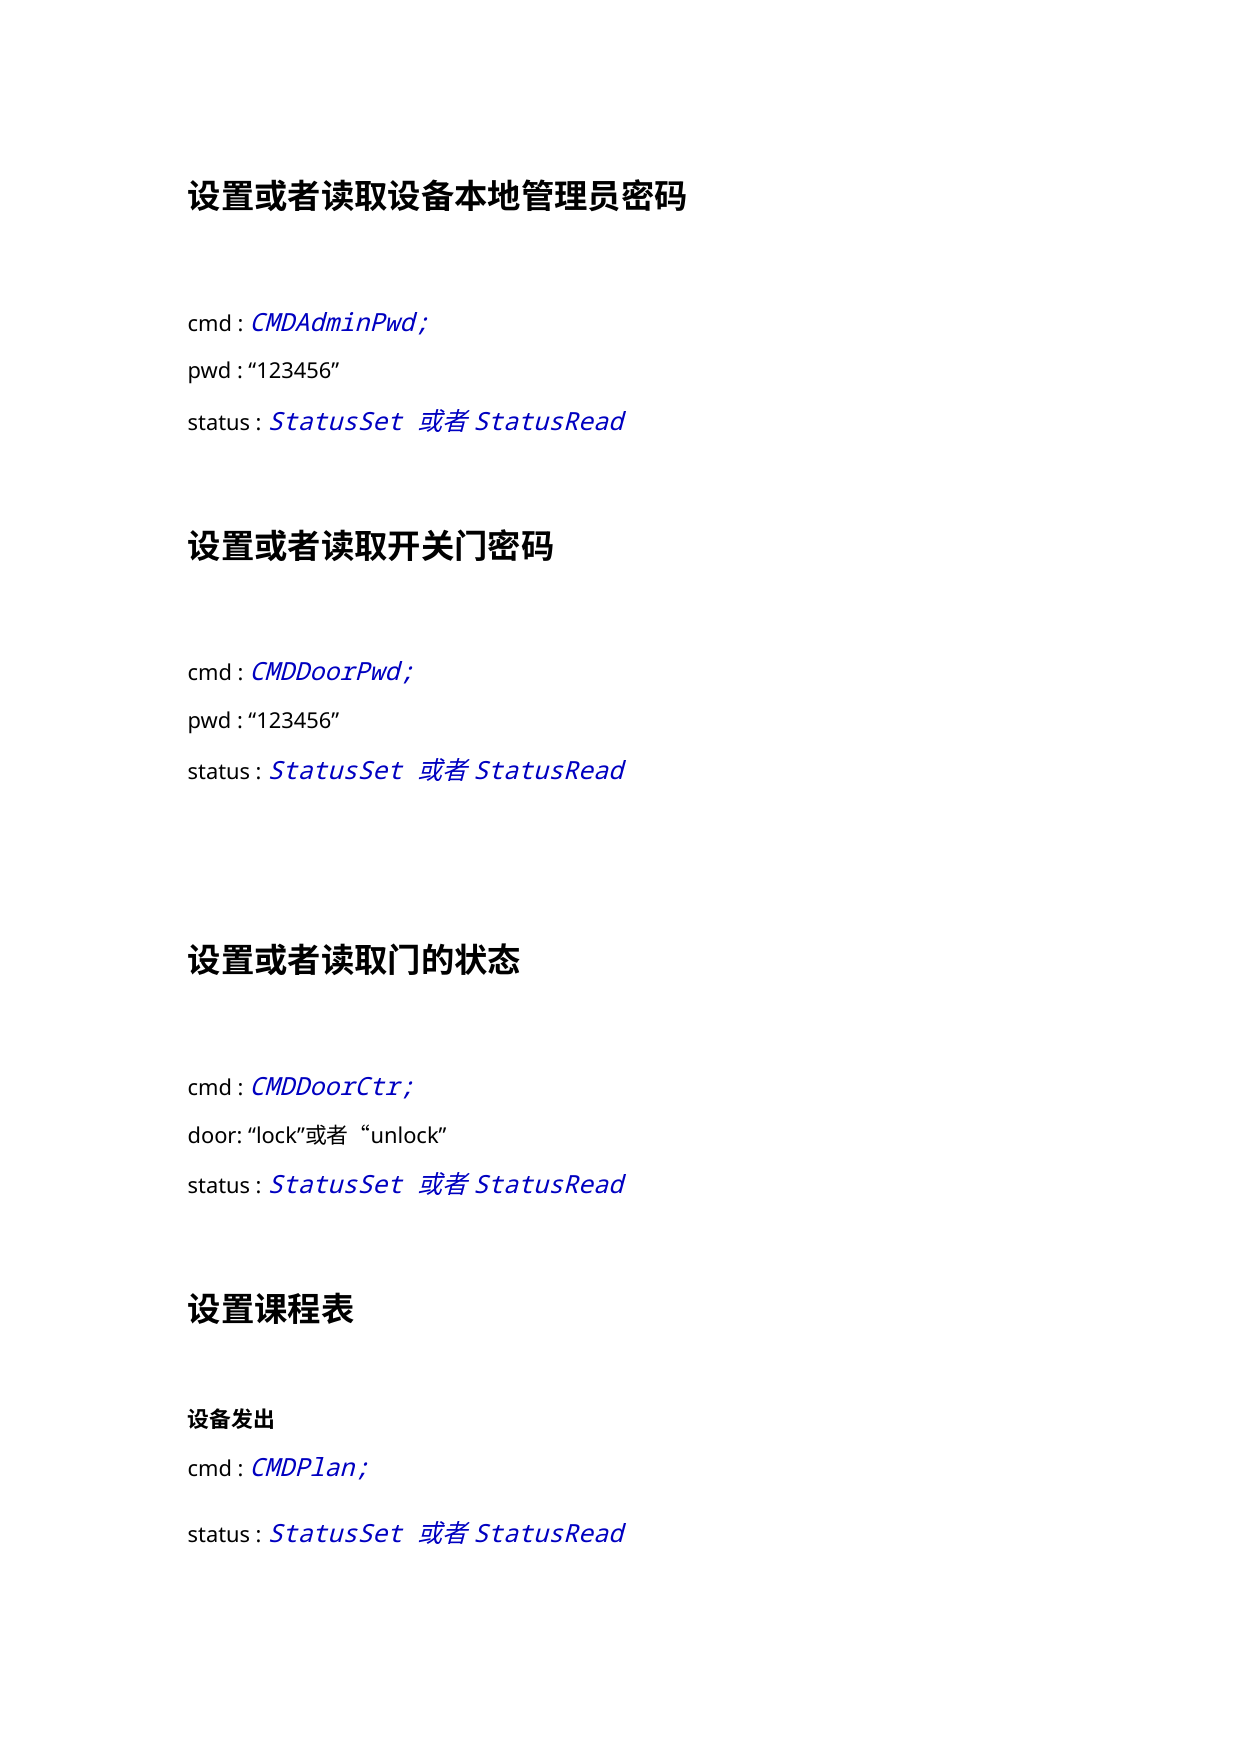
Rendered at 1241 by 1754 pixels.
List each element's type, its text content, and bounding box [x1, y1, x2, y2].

subtitle 设置课程表 [187, 1275, 1053, 1340]
text cmd : CMDPlan; [187, 1434, 1053, 1499]
text status : StatusSet 或者 StatusRead [187, 1499, 1053, 1564]
text pwd : “123456” [187, 354, 1053, 387]
text cmd : CMDAdminPwd; [187, 289, 1053, 354]
subtitle 设置或者读取开关门密码 [187, 511, 1053, 576]
text door: “lock”或者“unlock” [187, 1118, 1053, 1150]
text cmd : CMDDoorPwd; [187, 638, 1053, 703]
text 设备发出 [187, 1402, 1053, 1434]
text cmd : CMDDoorCtr; [187, 1053, 1053, 1118]
text status : StatusSet 或者 StatusRead [187, 736, 1053, 801]
text pwd : “123456” [187, 703, 1053, 736]
subtitle 设置或者读取设备本地管理员密码 [187, 162, 1053, 227]
text status : StatusSet 或者 StatusRead [187, 387, 1053, 452]
text status : StatusSet 或者 StatusRead [187, 1150, 1053, 1215]
subtitle 设置或者读取门的状态 [187, 926, 1053, 991]
